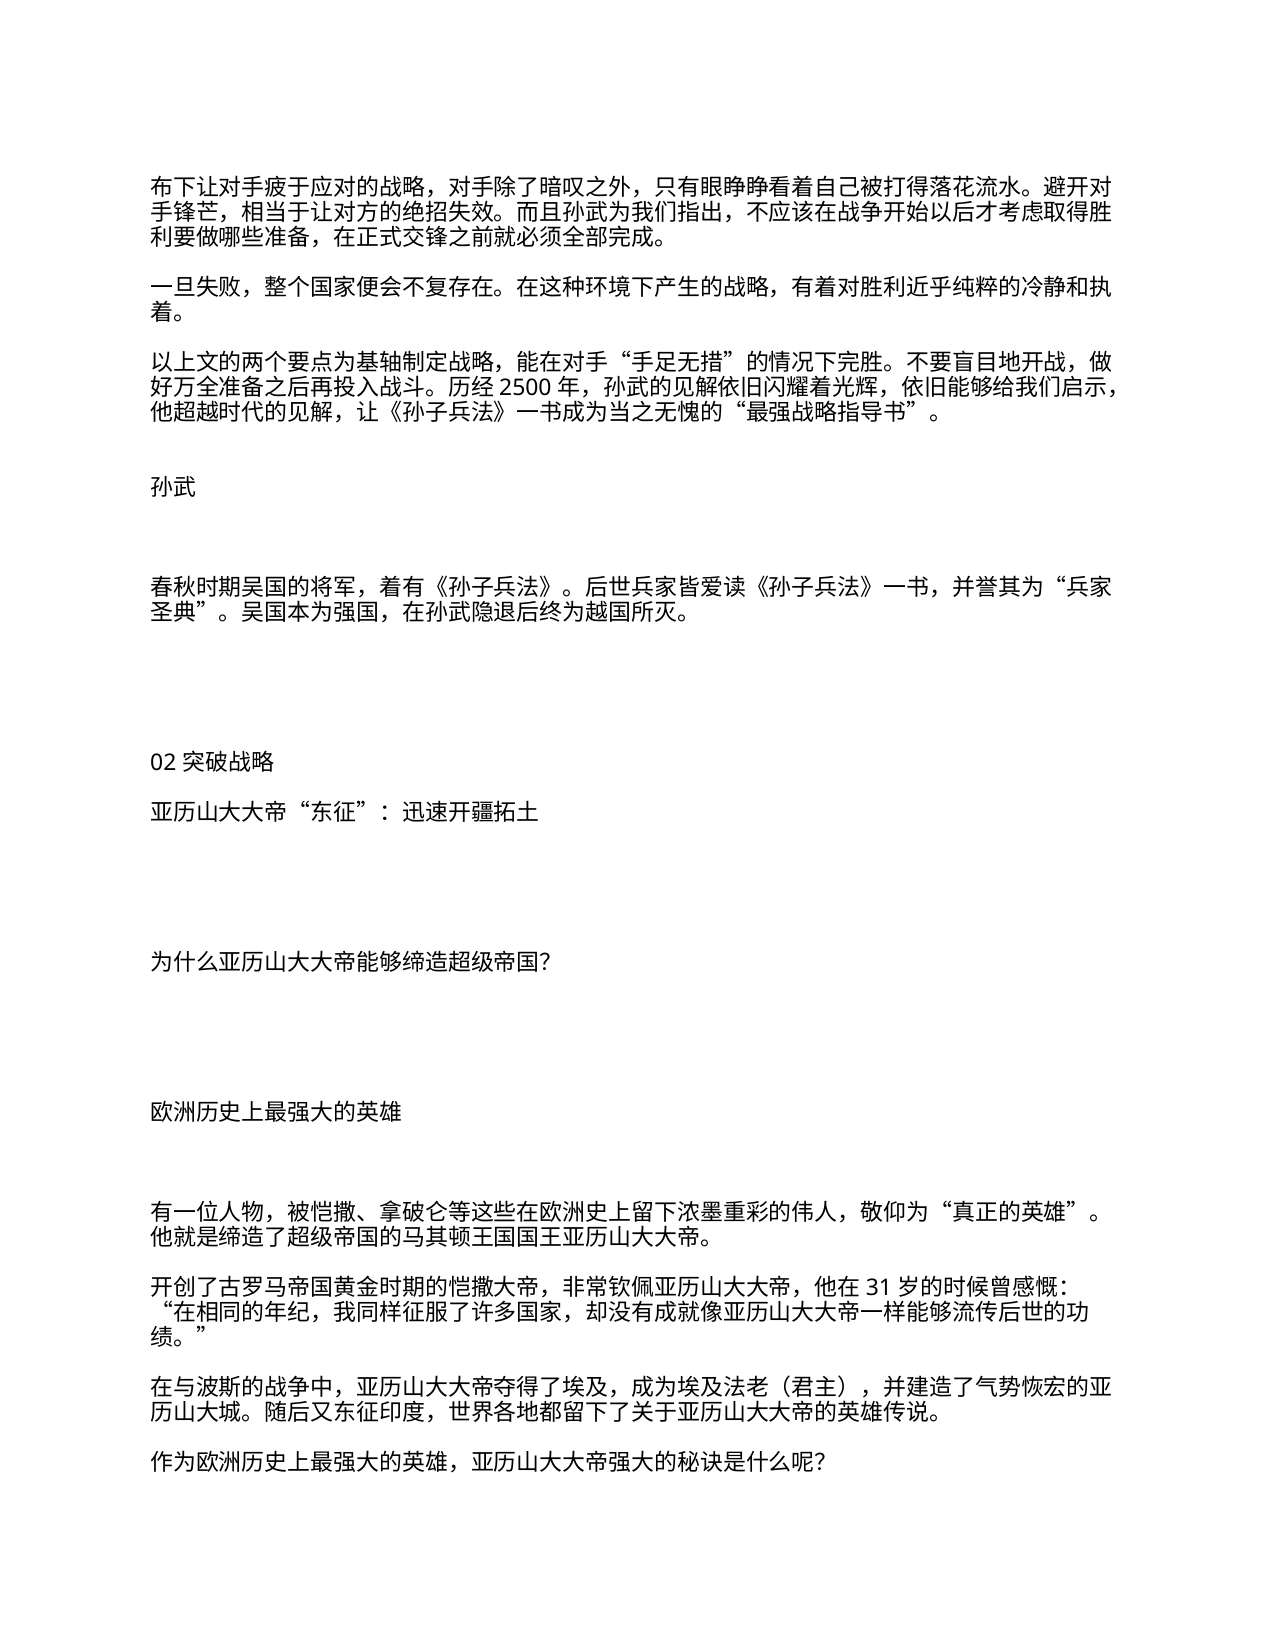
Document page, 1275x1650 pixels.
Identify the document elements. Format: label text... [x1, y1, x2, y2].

text 为什么亚历山大大帝能够缔造超级帝国？ [150, 950, 1125, 975]
text 02 突破战略 [150, 750, 1125, 775]
text 春秋时期吴国的将军，着有《孙子兵法》。后世兵家皆爱读《孙子兵法》一书，并誉其为“兵家圣典”。吴国本为强国，在孙武隐退后终为越国所灭。 [150, 575, 1125, 625]
text 布下让对手疲于应对的战略，对手除了暗叹之外，只有眼睁睁看着自己被打得落花流水。避开对手锋芒，相当于让对方的绝招失效。而且孙武为我们指出，不应该在战争开始以后才考虑取得胜利要做哪些准备，在正式交锋之前就必须全部完成。 [150, 175, 1125, 250]
text 有一位人物，被恺撒、拿破仑等这些在欧洲史上留下浓墨重彩的伟人，敬仰为“真正的英雄”。他就是缔造了超级帝国的马其顿王国国王亚历山大大帝。 [150, 1200, 1125, 1250]
text 欧洲历史上最强大的英雄 [150, 1100, 1125, 1125]
text 一旦失败，整个国家便会不复存在。在这种环境下产生的战略，有着对胜利近乎纯粹的冷静和执着。 [150, 275, 1125, 325]
text 孙武 [150, 475, 1125, 500]
text 开创了古罗马帝国黄金时期的恺撒大帝，非常钦佩亚历山大大帝，他在 31 岁的时候曾感慨：“在相同的年纪，我同样征服了许多国家，却没有成就像亚历山大大帝一样能够流传后世的功绩。” [150, 1275, 1125, 1350]
text 以上文的两个要点为基轴制定战略，能在对手“手足无措”的情况下完胜。不要盲目地开战，做好万全准备之后再投入战斗。历经 2500 年，孙武的见解依旧闪耀着光辉，依旧能够给我们启示，他超越时代的见解，让《孙子兵法》一书成为当之无愧的“最强战略指导书”。 [150, 350, 1125, 425]
text 作为欧洲历史上最强大的英雄，亚历山大大帝强大的秘诀是什么呢？ [150, 1450, 1125, 1475]
text 亚历山大大帝“东征”：迅速开疆拓土 [150, 800, 1125, 825]
text 在与波斯的战争中，亚历山大大帝夺得了埃及，成为埃及法老（君主），并建造了气势恢宏的亚历山大城。随后又东征印度，世界各地都留下了关于亚历山大大帝的英雄传说。 [150, 1375, 1125, 1425]
